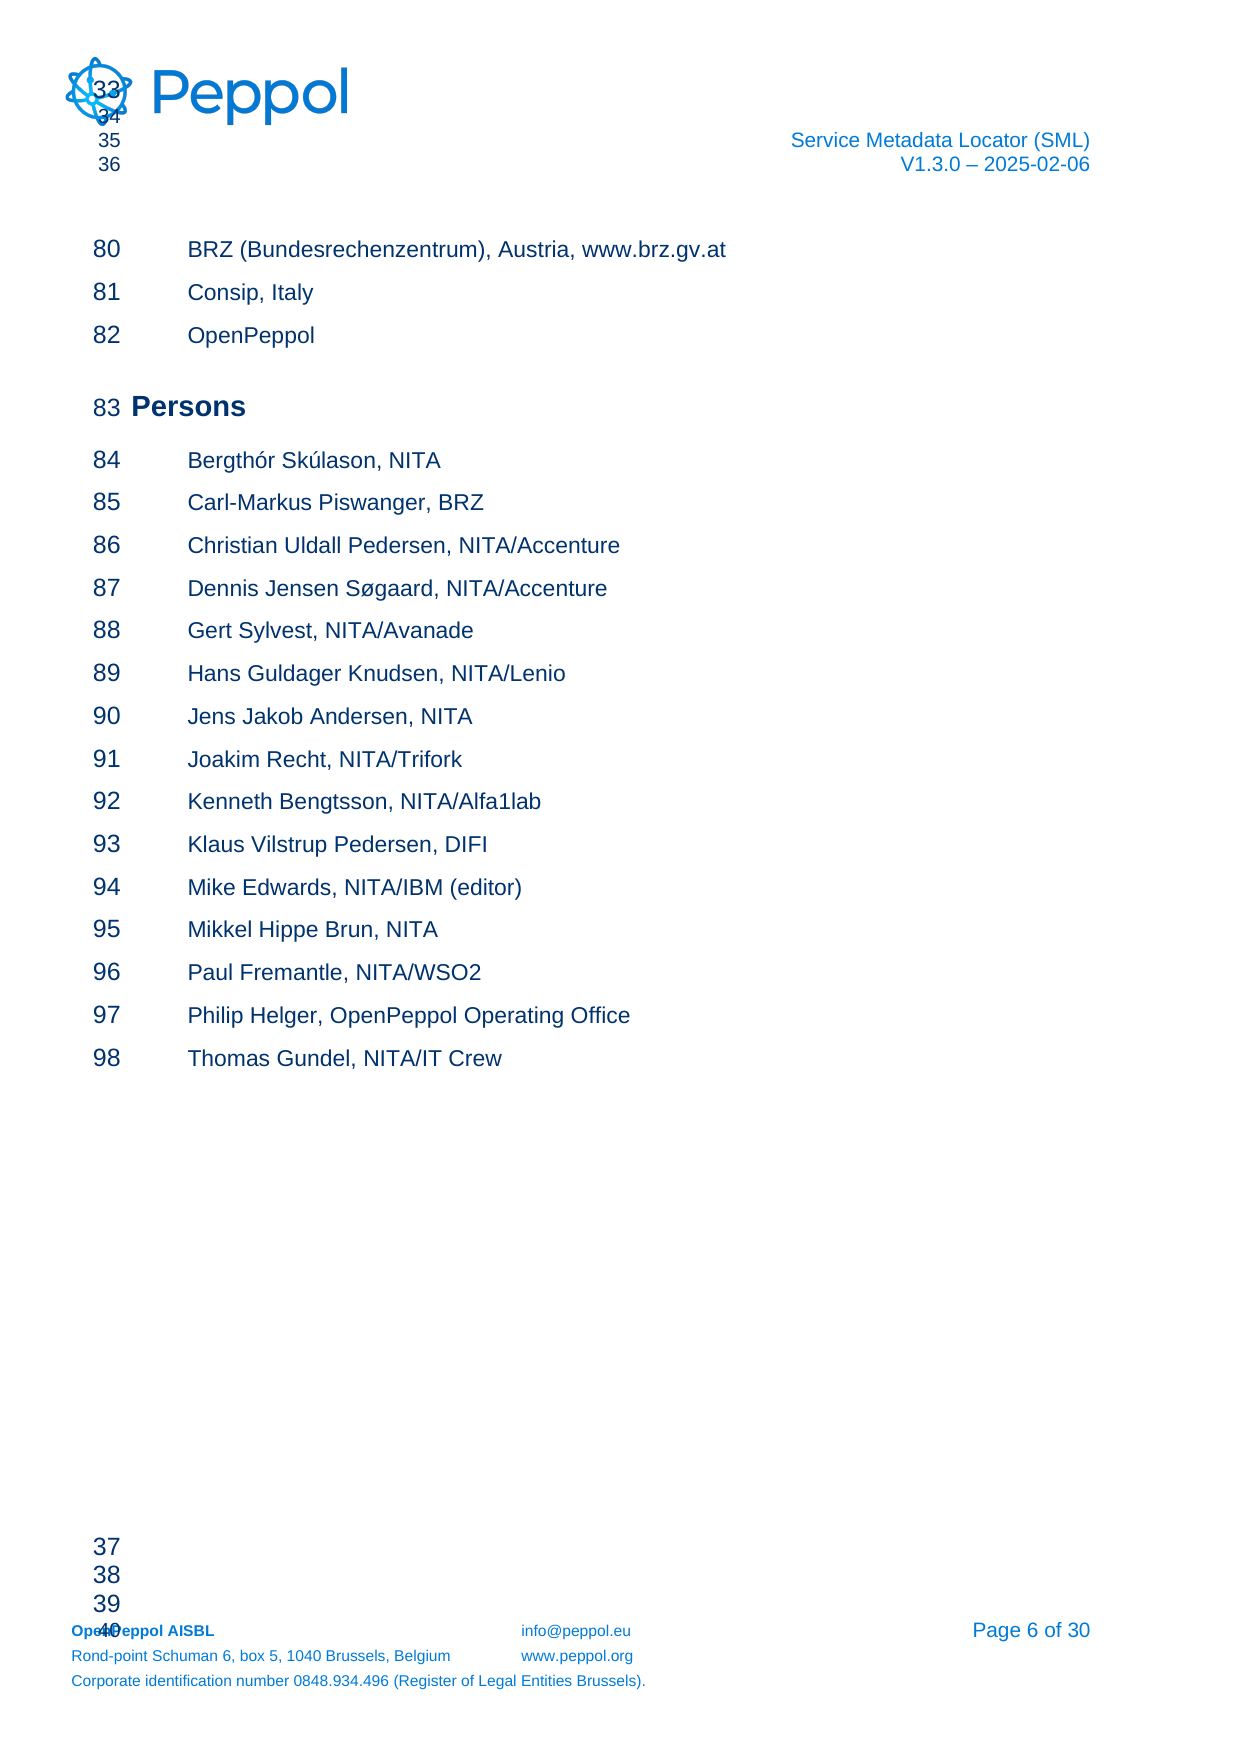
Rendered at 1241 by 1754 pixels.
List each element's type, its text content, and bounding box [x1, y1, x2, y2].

picture [65, 57, 347, 126]
text Mike Edwards, NITA/IBM (editor) [187, 874, 1090, 900]
text Carl-Markus Piswanger, BRZ [187, 489, 1090, 516]
text Dennis Jensen Søgaard, NITA/Accenture [187, 575, 1090, 601]
subtitle Persons [131, 389, 1090, 423]
text Klaus Vilstrup Pedersen, DIFI [187, 831, 1090, 857]
text Consip, Italy [187, 279, 1090, 305]
text Thomas Gundel, NITA/IT Crew [187, 1044, 1090, 1071]
text Paul Fremantle, NITA/WSO2 [187, 959, 1090, 986]
text Kenneth Bengtsson, NITA/Alfa1lab [187, 788, 1090, 815]
text Mikkel Hippe Brun, NITA [187, 916, 1090, 943]
text Philip Helger, OpenPeppol Operating Office [187, 1002, 1090, 1028]
text Bergthór Skúlason, NITA [187, 447, 1090, 473]
text Jens Jakob Andersen, NITA [187, 703, 1090, 729]
text Joakim Recht, NITA/Trifork [187, 746, 1090, 772]
text BRZ (Bundesrechenzentrum), Austria, www.brz.gv.at [187, 236, 1090, 263]
text Christian Uldall Pedersen, NITA/Accenture [187, 532, 1090, 558]
text OpenPeppol [187, 322, 1090, 348]
text Hans Guldager Knudsen, NITA/Lenio [187, 660, 1090, 687]
text Gert Sylvest, NITA/Avanade [187, 617, 1090, 644]
